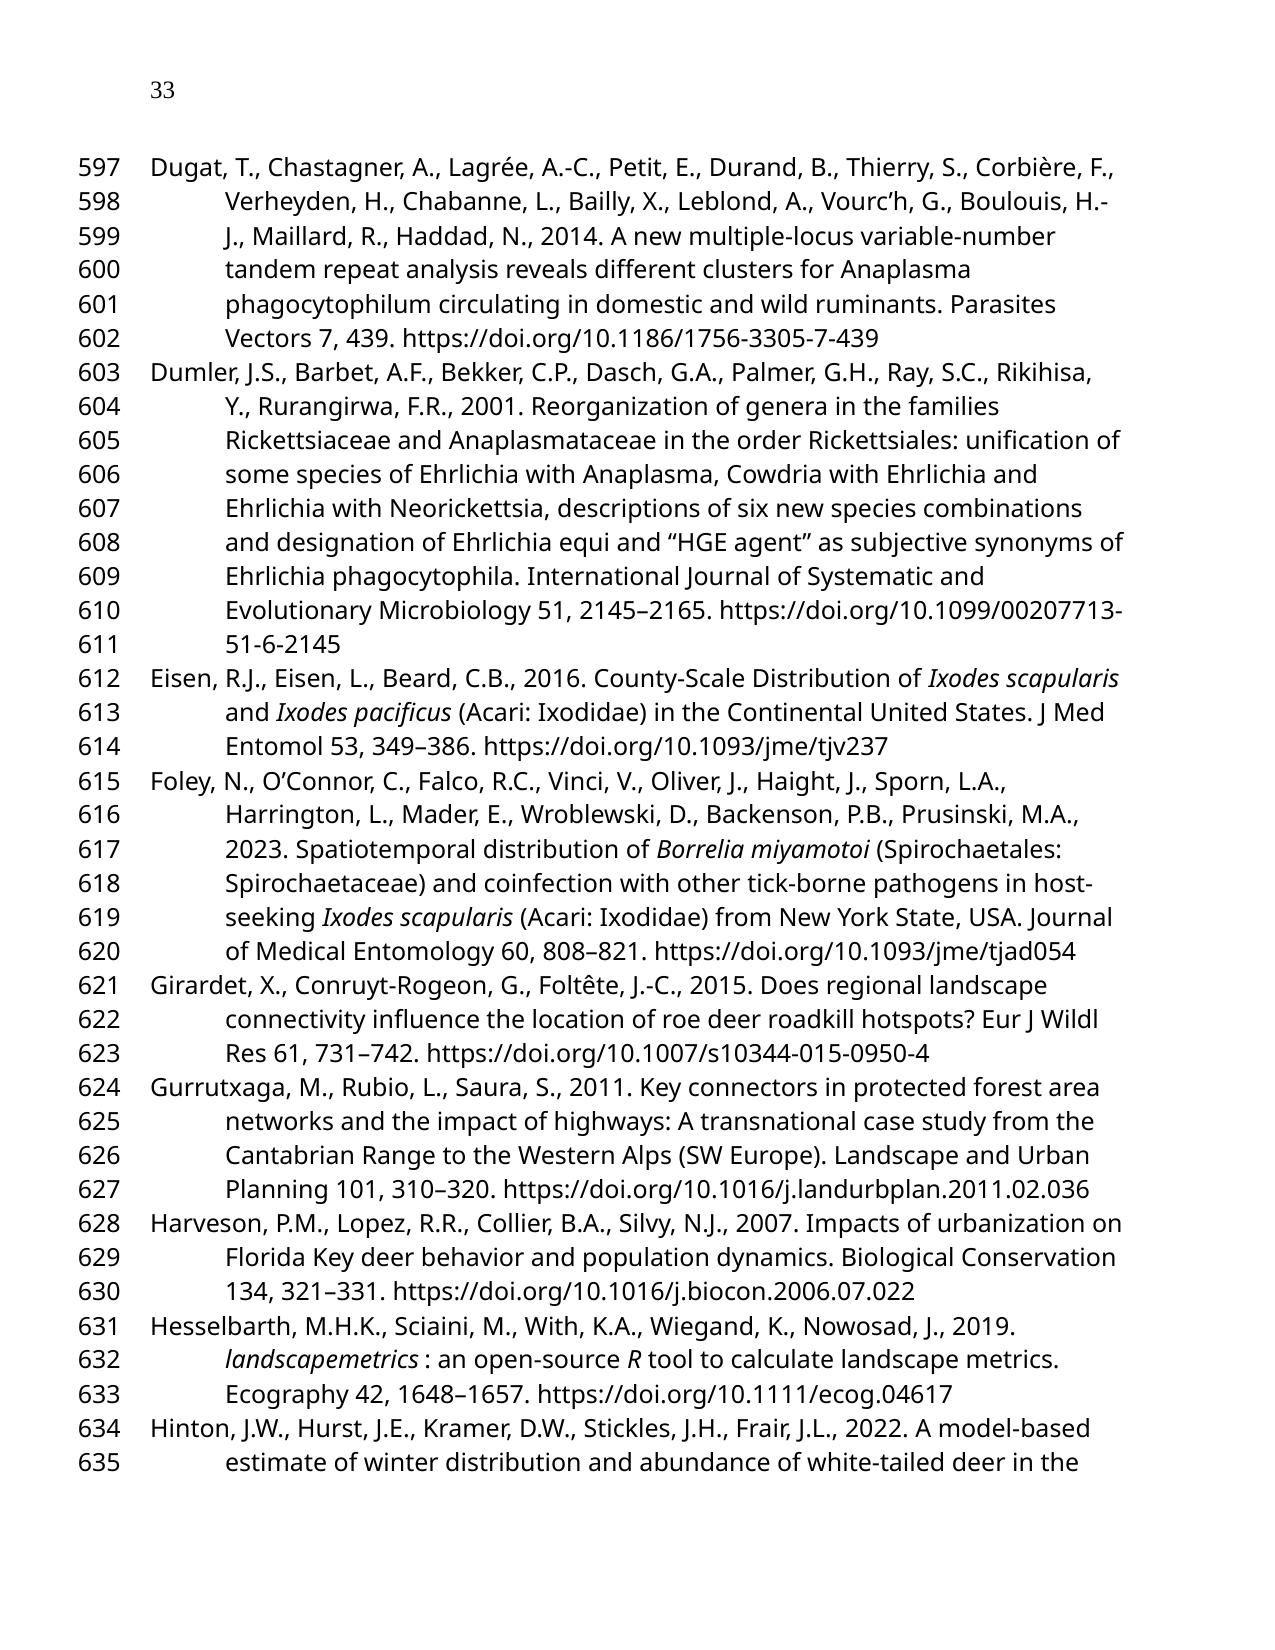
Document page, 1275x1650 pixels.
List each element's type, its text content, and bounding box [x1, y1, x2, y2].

text Dugat, T., Chastagner, A., Lagrée, A.-C., Petit, E., Durand, B., Thierry, S., Corbière, F., Verheyden, H., Chabanne, L., Bailly, X., Leblond, A., Vourc’h, G., Boulouis, H.-J., Maillard, R., Haddad, N., 2014. A new multiple-locus variable-number tandem repeat analysis reveals different clusters for Anaplasma phagocytophilum circulating in domestic and wild ruminants. Parasites Vectors 7, 439. https://doi.org/10.1186/1756-3305-7-439 [150, 150, 1125, 354]
text Foley, N., O’Connor, C., Falco, R.C., Vinci, V., Oliver, J., Haight, J., Sporn, L.A., Harrington, L., Mader, E., Wroblewski, D., Backenson, P.B., Prusinski, M.A., 2023. Spatiotemporal distribution of Borrelia miyamotoi (Spirochaetales: Spirochaetaceae) and coinfection with other tick-borne pathogens in host-seeking Ixodes scapularis (Acari: Ixodidae) from New York State, USA. Journal of Medical Entomology 60, 808–821. https://doi.org/10.1093/jme/tjad054 [150, 763, 1125, 967]
text Girardet, X., Conruyt-Rogeon, G., Foltête, J.-C., 2015. Does regional landscape connectivity influence the location of roe deer roadkill hotspots? Eur J Wildl Res 61, 731–742. https://doi.org/10.1007/s10344-015-0950-4 [150, 967, 1125, 1070]
text Eisen, R.J., Eisen, L., Beard, C.B., 2016. County-Scale Distribution of Ixodes scapularis and Ixodes pacificus (Acari: Ixodidae) in the Continental United States. J Med Entomol 53, 349–386. https://doi.org/10.1093/jme/tjv237 [150, 661, 1125, 763]
text Hesselbarth, M.H.K., Sciaini, M., With, K.A., Wiegand, K., Nowosad, J., 2019. landscapemetrics : an open‐source R tool to calculate landscape metrics. Ecography 42, 1648–1657. https://doi.org/10.1111/ecog.04617 [150, 1308, 1125, 1410]
text Gurrutxaga, M., Rubio, L., Saura, S., 2011. Key connectors in protected forest area networks and the impact of highways: A transnational case study from the Cantabrian Range to the Western Alps (SW Europe). Landscape and Urban Planning 101, 310–320. https://doi.org/10.1016/j.landurbplan.2011.02.036 [150, 1070, 1125, 1206]
text Harveson, P.M., Lopez, R.R., Collier, B.A., Silvy, N.J., 2007. Impacts of urbanization on Florida Key deer behavior and population dynamics. Biological Conservation 134, 321–331. https://doi.org/10.1016/j.biocon.2006.07.022 [150, 1206, 1125, 1308]
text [150, 1410, 1125, 1478]
text Dumler, J.S., Barbet, A.F., Bekker, C.P., Dasch, G.A., Palmer, G.H., Ray, S.C., Rikihisa, Y., Rurangirwa, F.R., 2001. Reorganization of genera in the families Rickettsiaceae and Anaplasmataceae in the order Rickettsiales: unification of some species of Ehrlichia with Anaplasma, Cowdria with Ehrlichia and Ehrlichia with Neorickettsia, descriptions of six new species combinations and designation of Ehrlichia equi and “HGE agent” as subjective synonyms of Ehrlichia phagocytophila. International Journal of Systematic and Evolutionary Microbiology 51, 2145–2165. https://doi.org/10.1099/00207713-51-6-2145 [150, 354, 1125, 661]
